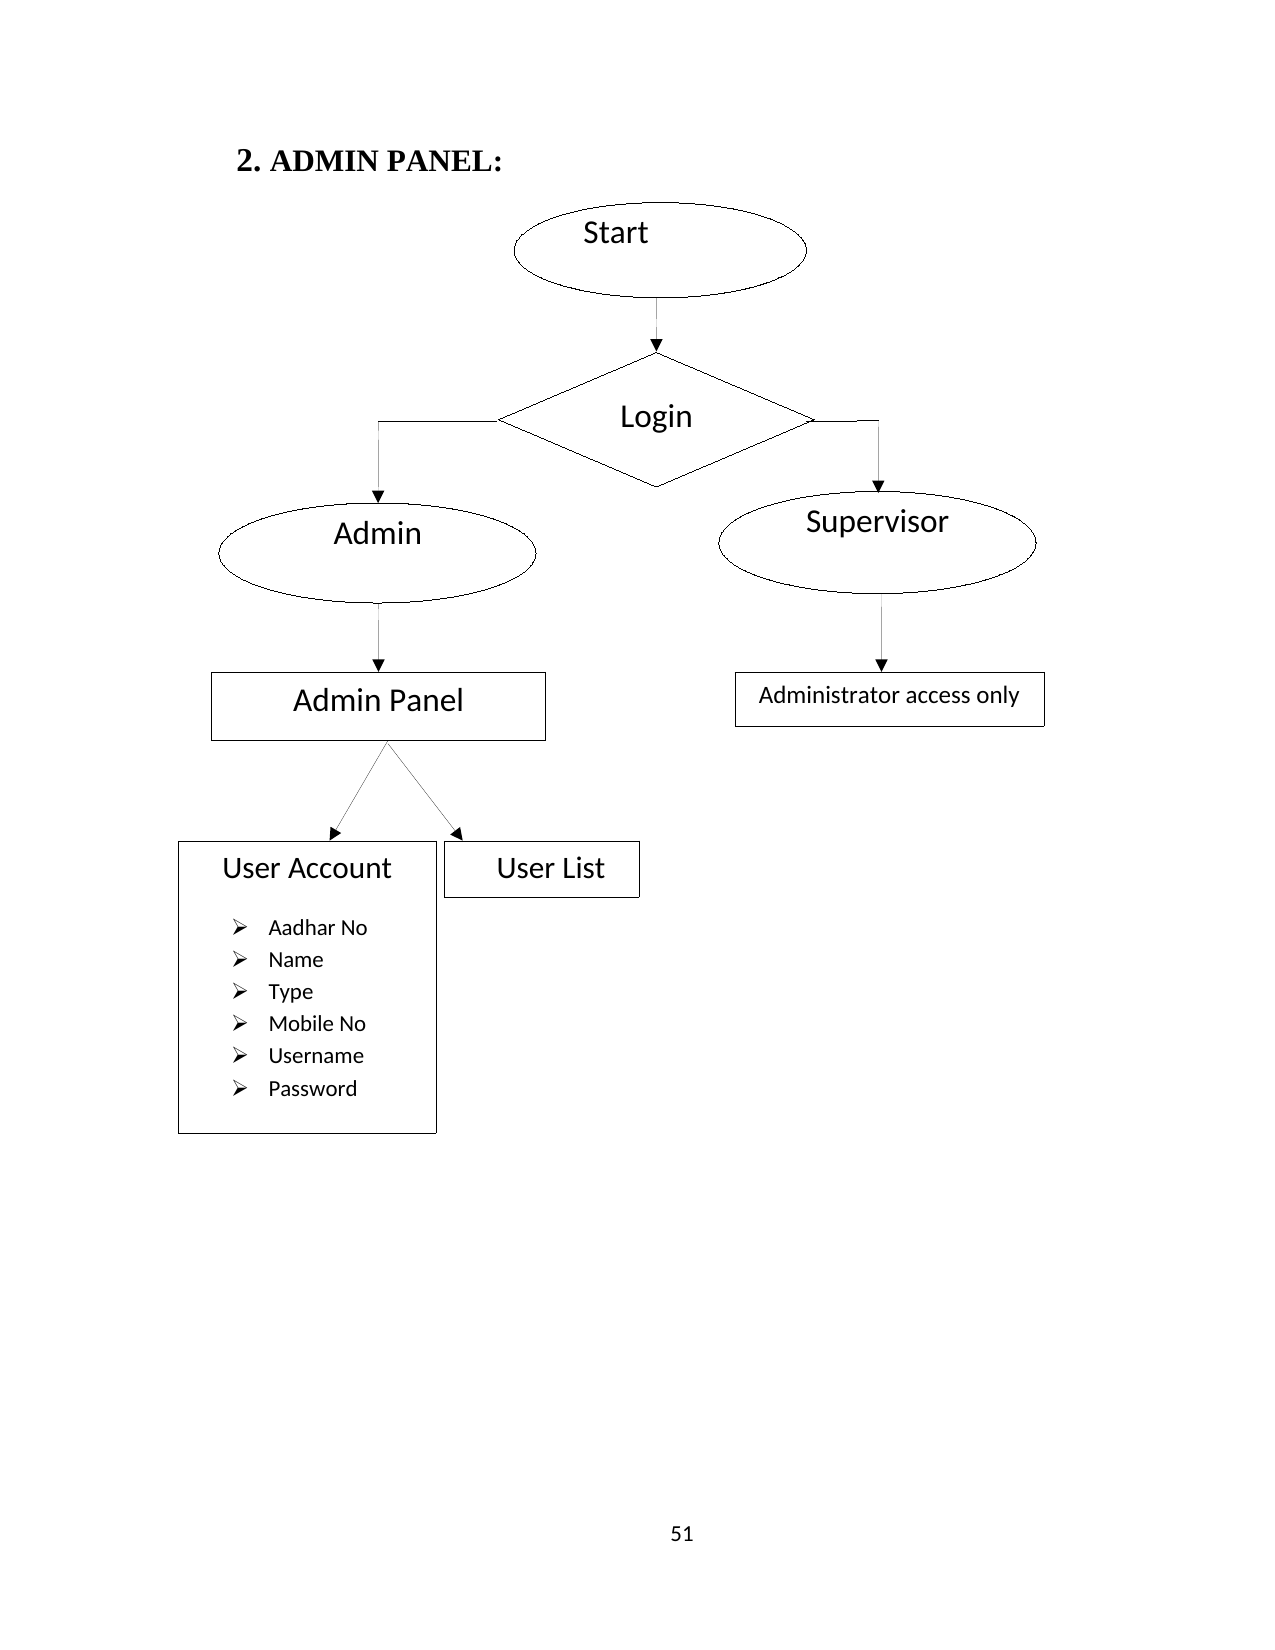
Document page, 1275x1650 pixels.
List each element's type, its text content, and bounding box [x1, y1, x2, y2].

list 2. ADMIN PANEL: [236, 141, 1127, 179]
